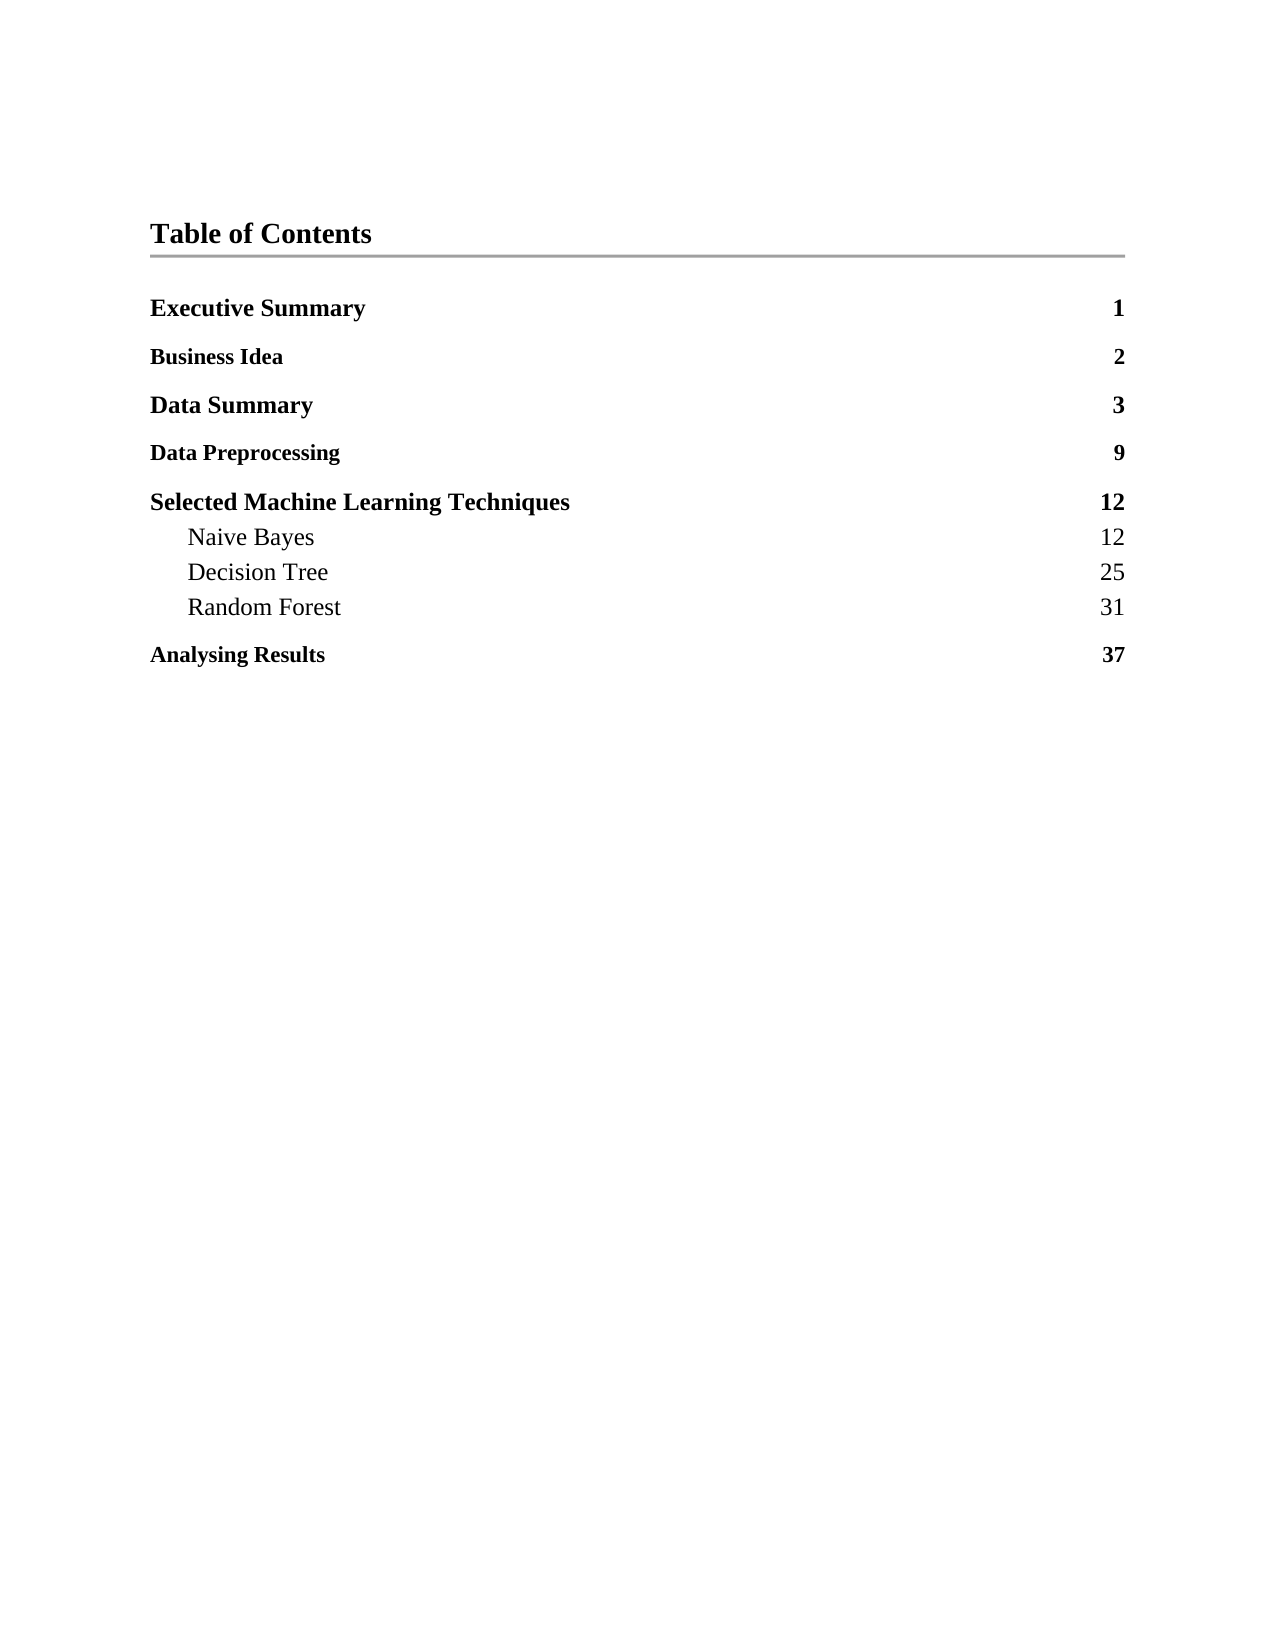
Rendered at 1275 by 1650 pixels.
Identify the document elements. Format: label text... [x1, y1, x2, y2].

text Table of Contents [150, 216, 1125, 249]
